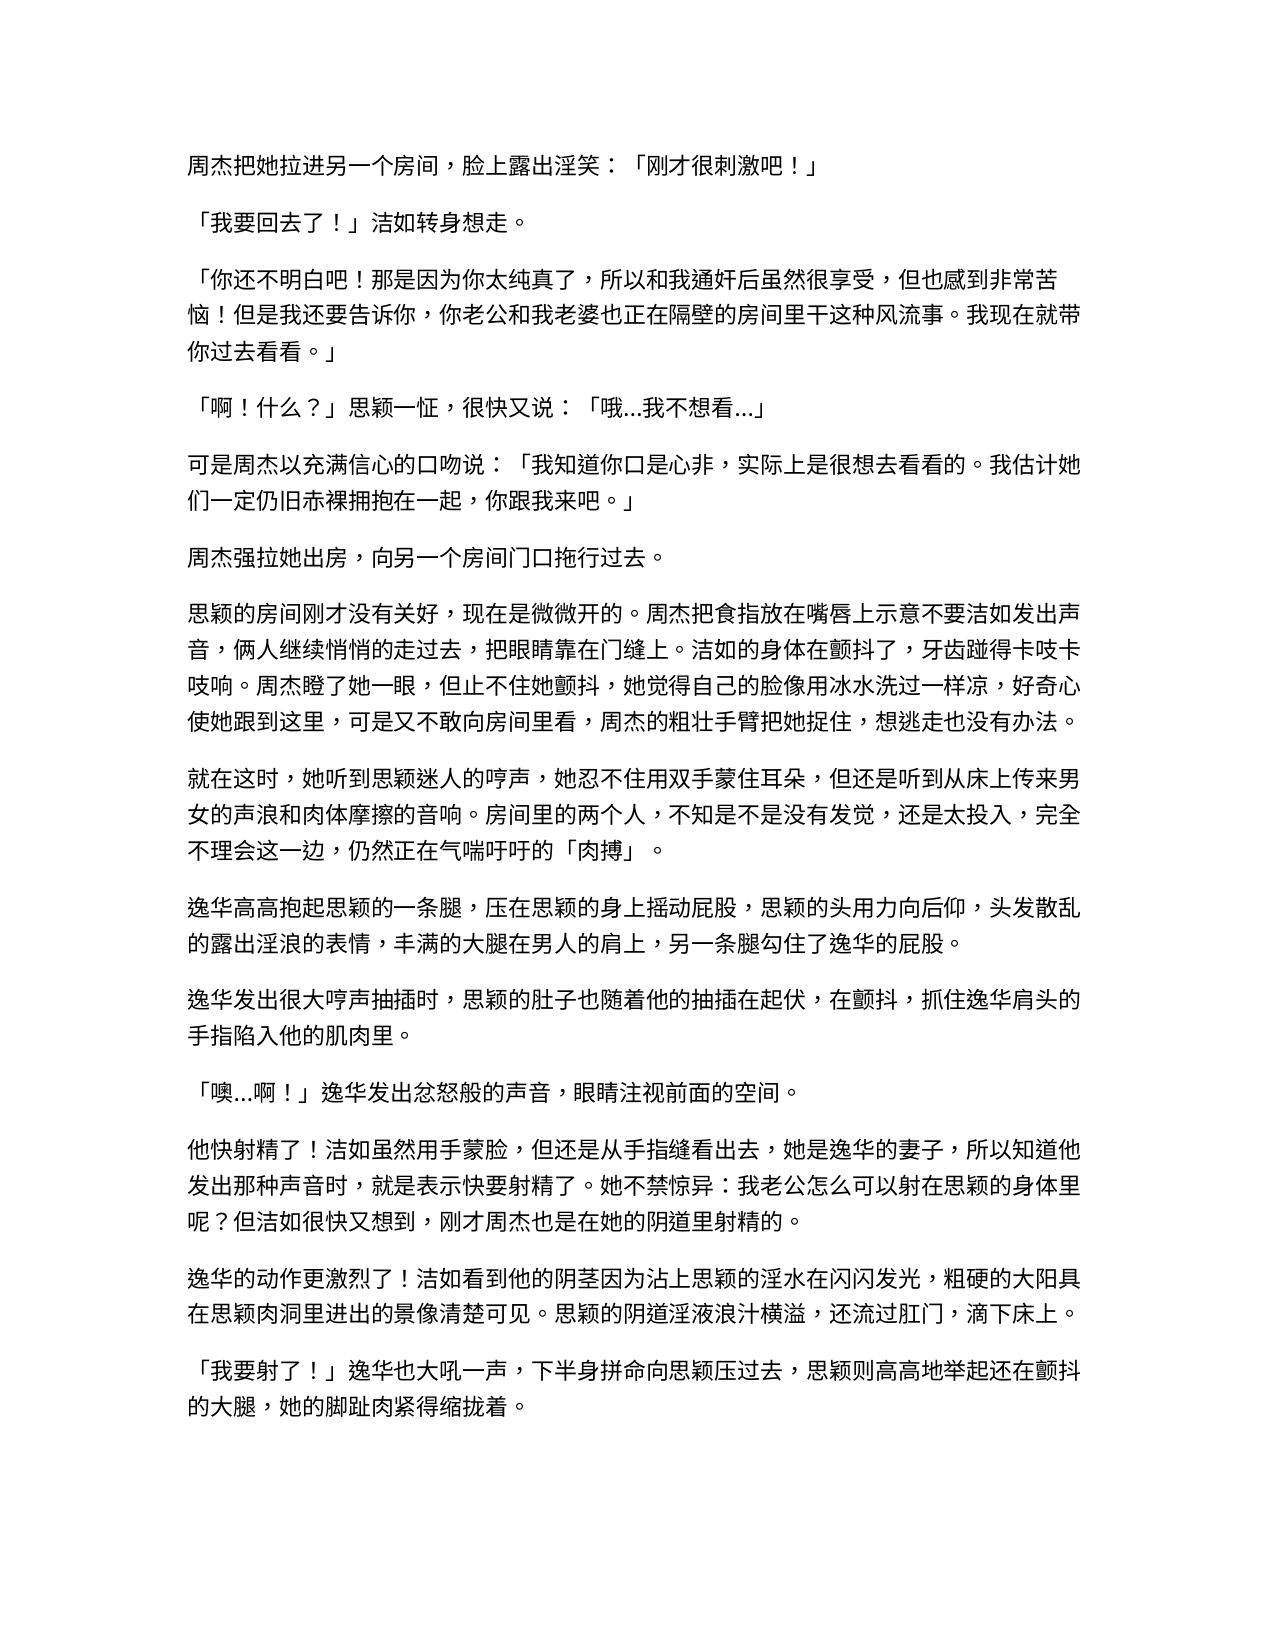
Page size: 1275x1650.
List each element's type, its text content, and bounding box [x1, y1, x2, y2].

text 周杰把她拉进另一个房间，脸上露出淫笑：「刚才很刺激吧！」 [187, 150, 1087, 181]
text 思颖的房间刚才没有关好，现在是微微开的。周杰把食指放在嘴唇上示意不要洁如发出声音，俩人继续悄悄的走过去，把眼睛靠在门缝上。洁如的身体在颤抖了，牙齿踫得卡吱卡吱响。周杰瞪了她一眼，但止不住她颤抖，她觉得自己的脸像用冰水洗过一样凉，好奇心使她跟到这里，可是又不敢向房间里看，周杰的粗壮手臂把她捉住，想逃走也没有办法。 [187, 598, 1087, 737]
text 他快射精了！洁如虽然用手蒙脸，但还是从手指缝看出去，她是逸华的妻子，所以知道他发出那种声音时，就是表示快要射精了。她不禁惊异：我老公怎么可以射在思颖的身体里呢？但洁如很快又想到，刚才周杰也是在她的阴道里射精的。 [187, 1134, 1087, 1237]
text 逸华的动作更激烈了！洁如看到他的阴茎因为沾上思颖的淫水在闪闪发光，粗硬的大阳具在思颖肉洞里进出的景像清楚可见。思颖的阴道淫液浪汁横溢，还流过肛门，滴下床上。 [187, 1262, 1087, 1330]
text 就在这时，她听到思颖迷人的哼声，她忍不住用双手蒙住耳朵，但还是听到从床上传来男女的声浪和肉体摩擦的音响。房间里的两个人，不知是不是没有发觉，还是太投入，完全不理会这一边，仍然正在气喘吁吁的「肉搏」。 [187, 763, 1087, 866]
text 「噢…啊！」逸华发出忿怒般的声音，眼睛注视前面的空间。 [187, 1077, 1087, 1108]
text 逸华高高抱起思颖的一条腿，压在思颖的身上摇动屁股，思颖的头用力向后仰，头发散乱的露出淫浪的表情，丰满的大腿在男人的肩上，另一条腿勾住了逸华的屁股。 [187, 892, 1087, 959]
text 逸华发出很大哼声抽插时，思颖的肚子也随着他的抽插在起伏，在颤抖，抓住逸华肩头的手指陷入他的肌肉里。 [187, 984, 1087, 1052]
text 「我要回去了！」洁如转身想走。 [187, 207, 1087, 238]
text 「我要射了！」逸华也大吼一声，下半身拼命向思颖压过去，思颖则高高地举起还在颤抖的大腿，她的脚趾肉紧得缩拢着。 [187, 1355, 1087, 1422]
text 可是周杰以充满信心的口吻说：「我知道你口是心非，实际上是很想去看看的。我估计她们一定仍旧赤裸拥抱在一起，你跟我来吧。」 [187, 449, 1087, 516]
text 「啊！什么？」思颖一怔，很快又说：「哦…我不想看…」 [187, 392, 1087, 423]
text 「你还不明白吧！那是因为你太纯真了，所以和我通奸后虽然很享受，但也感到非常苦恼！但是我还要告诉你，你老公和我老婆也正在隔壁的房间里干这种风流事。我现在就带你过去看看。」 [187, 263, 1087, 367]
text 周杰强拉她出房，向另一个房间门口拖行过去。 [187, 542, 1087, 573]
